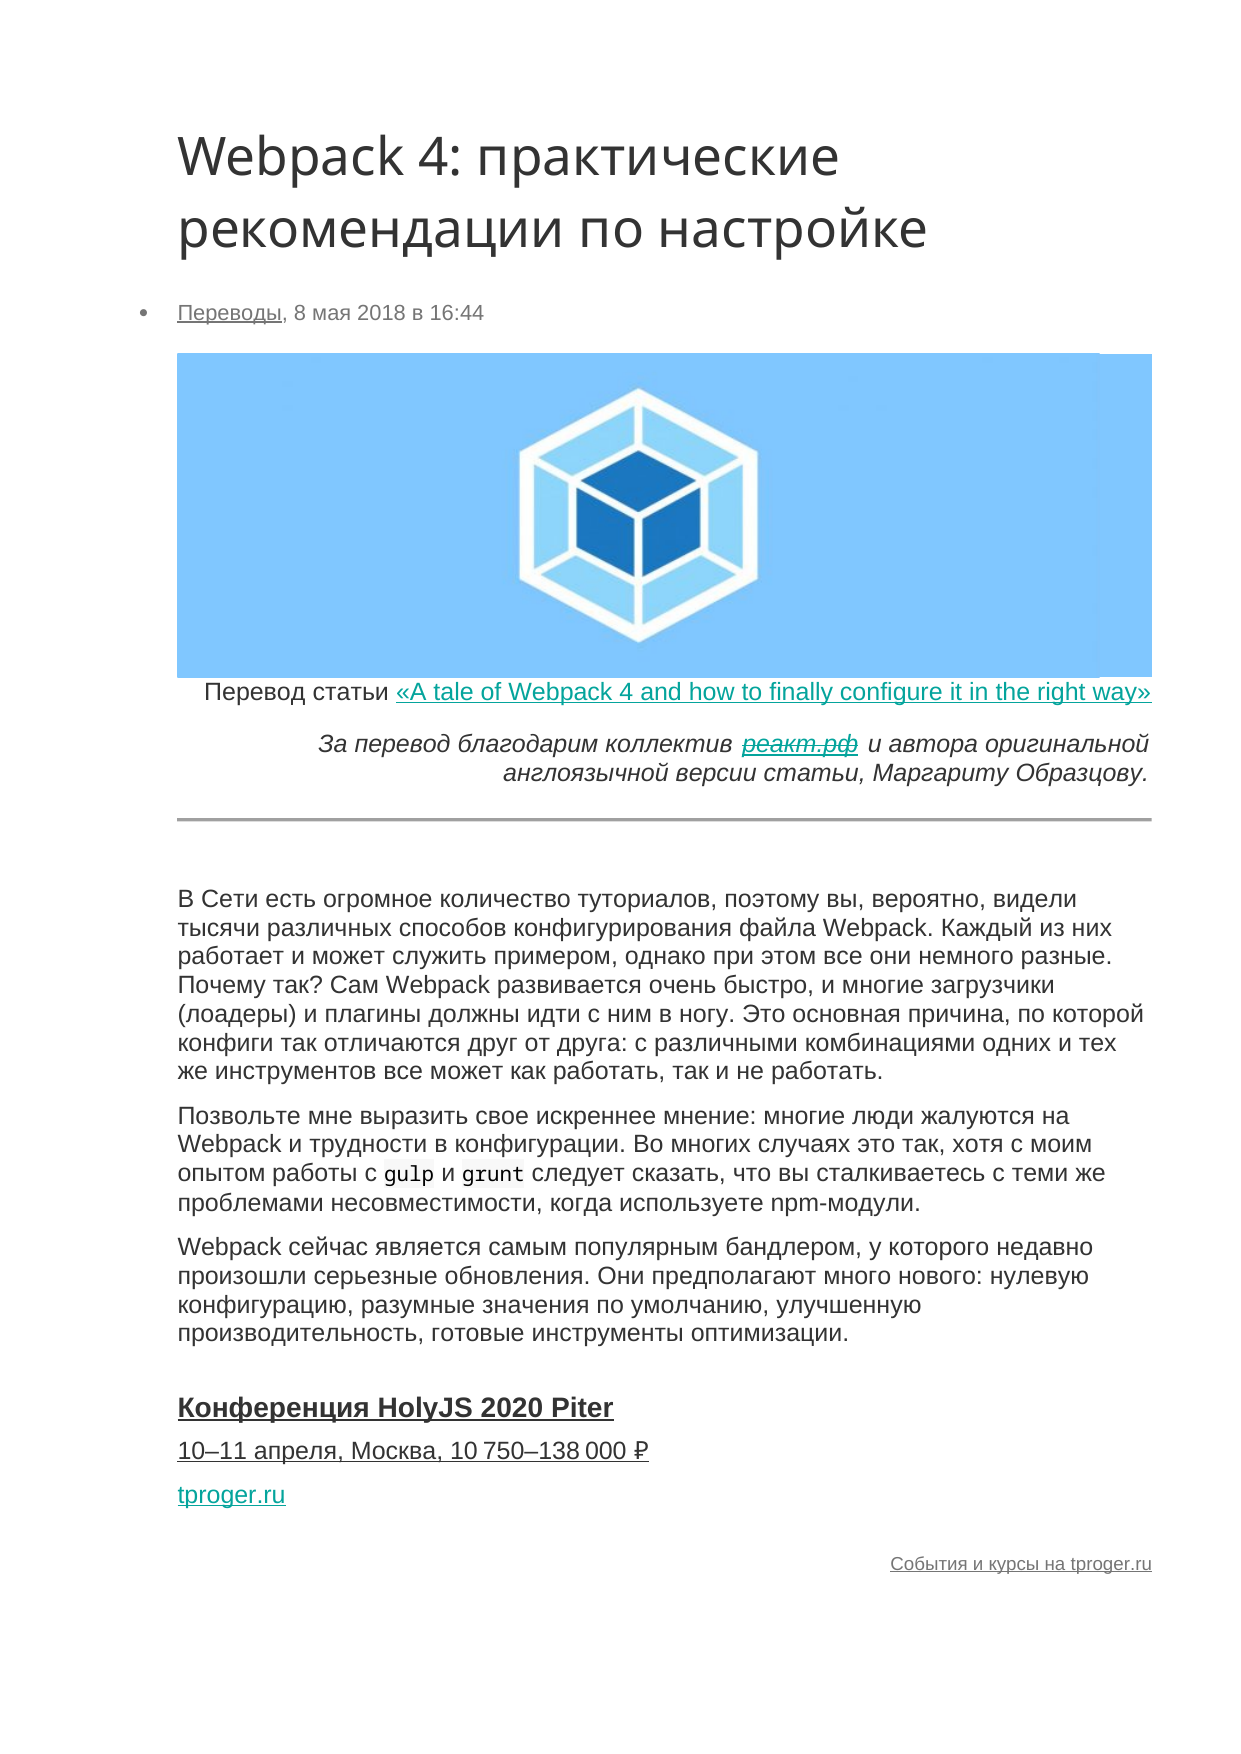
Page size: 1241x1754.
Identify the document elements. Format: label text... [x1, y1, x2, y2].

text За перевод благодарим коллектив реакт.рф и автора оригинальной англоязычной версии статьи, Маргариту Образцову. [177, 729, 1152, 787]
text Конференция HolyJS 2020 Piter [177, 1391, 1152, 1423]
text Webpack сейчас является самым популярным бандлером, у которого недавно произошли серьезные обновления. Они предполагают много нового: нулевую конфигурацию, разумные значения по умолчанию, улучшенную производительность, готовые инструменты оптимизации. [177, 1232, 1152, 1347]
text Позвольте мне выразить свое искреннее мнение: многие люди жалуются на Webpack и трудности в конфигурации. Во многих случаях это так, хотя с моим опытом работы с gulp и grunt следует сказать, что вы сталкиваетесь с теми же проблемами несовместимости, когда используете npm-модули. [177, 1101, 1152, 1217]
text Webpack 4: практические рекомендации по настройке [177, 118, 1152, 263]
picture [177, 353, 1100, 678]
text Перевод статьи «A tale of Webpack 4 and how to finally configure it in the right way» [177, 677, 1152, 706]
text tproger.ru [177, 1480, 1152, 1509]
text События и курсы на tproger.ru [177, 1552, 1152, 1574]
list Переводы, 8 мая 2018 в 16:44 [140, 292, 1117, 324]
text 10–11 апреля, Москва, 10 750–138 000 ₽ [177, 1436, 1152, 1464]
text В Сети есть огромное количество туториалов, поэтому вы, вероятно, видели тысячи различных способов конфигурирования файла Webpack. Каждый из них работает и может служить примером, однако при этом все они немного разные. Почему так? Сам Webpack развивается очень быстро, и многие загрузчики (лоадеры) и плагины должны идти с ним в ногу. Это основная причина, по которой конфиги так отличаются друг от друга: с различными комбинациями одних и тех же инструментов все может как работать, так и не работать. [177, 884, 1152, 1085]
